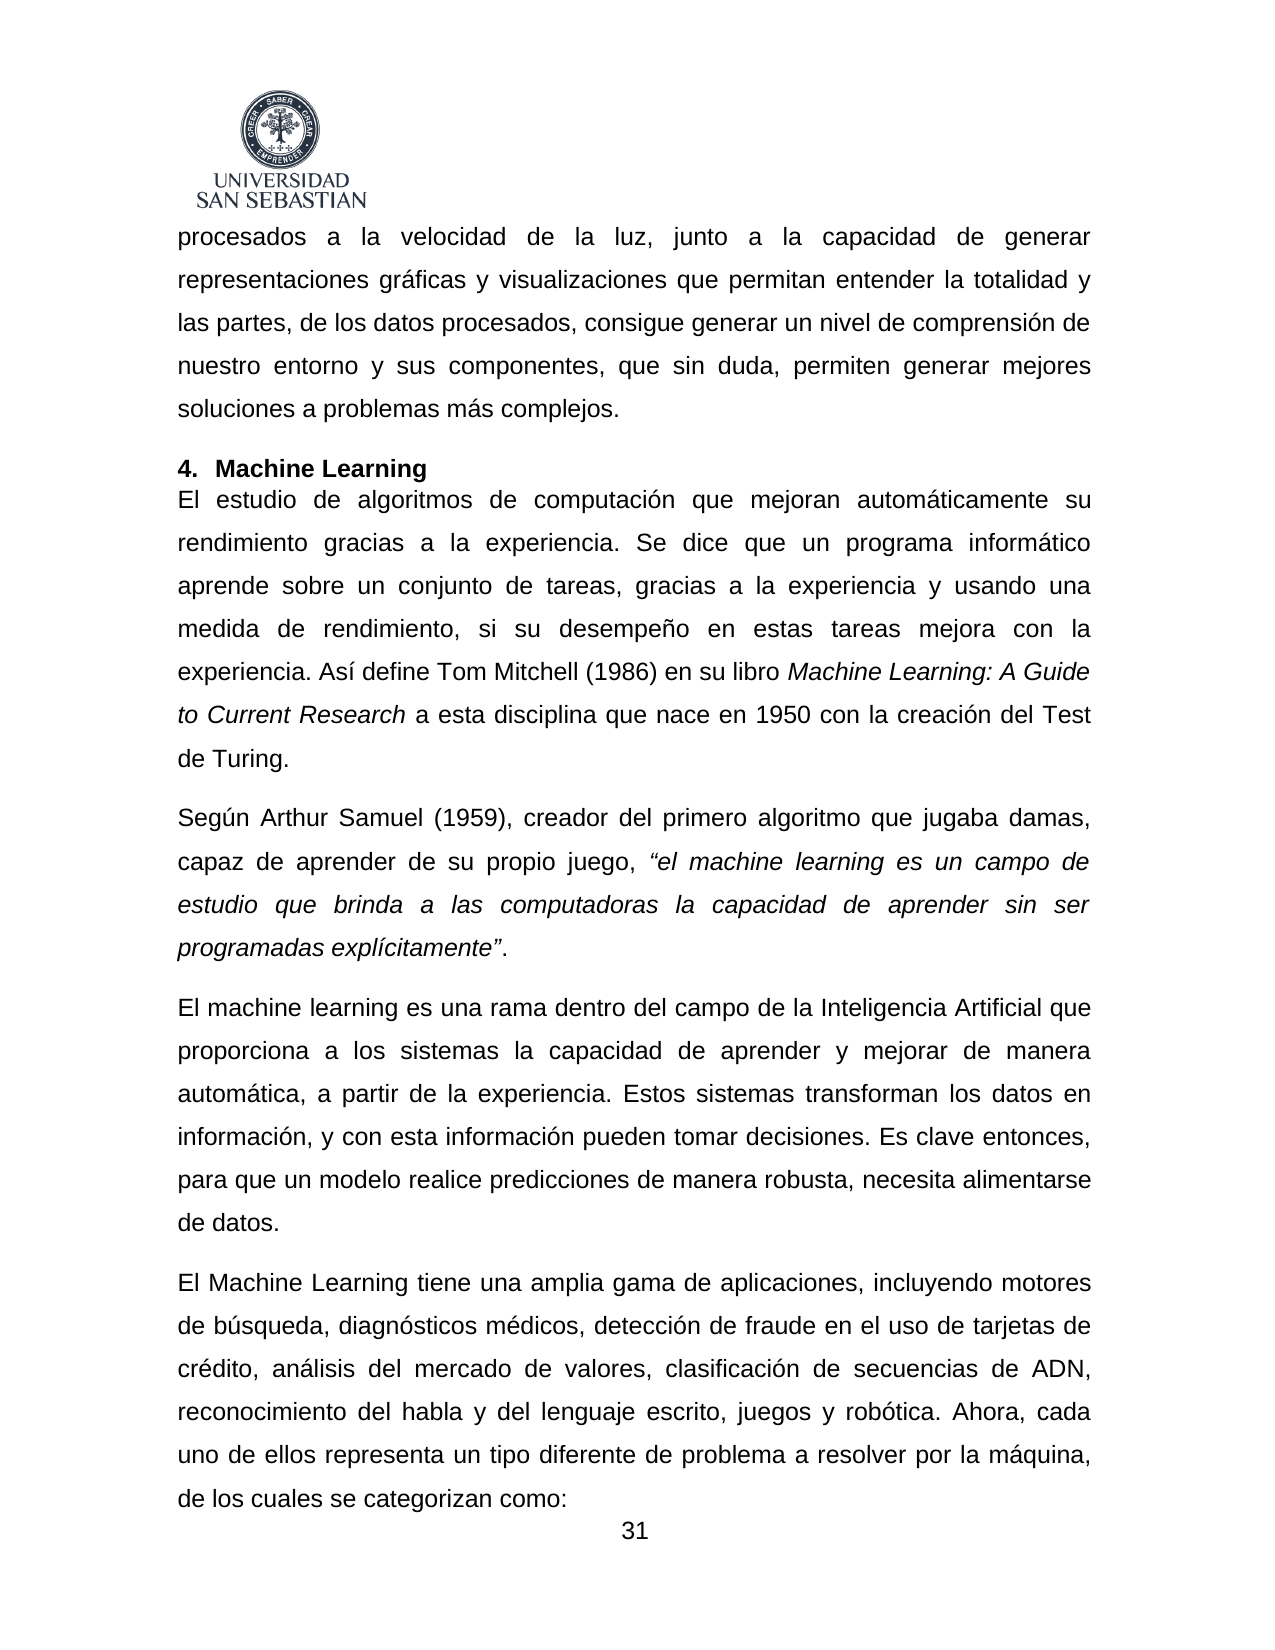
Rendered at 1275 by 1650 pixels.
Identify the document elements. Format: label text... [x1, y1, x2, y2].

text Según Arthur Samuel (1959), creador del primero algoritmo que jugaba damas, capaz de aprender de su propio juego, “el machine learning es un campo de estudio que brinda a las computadoras la capacidad de aprender sin ser programadas explícitamente”. [177, 803, 1093, 962]
picture [177, 76, 387, 222]
subtitle Machine Learning [177, 454, 1093, 483]
text El estudio de algoritmos de computación que mejoran automáticamente su rendimiento gracias a la experiencia. Se dice que un programa informático aprende sobre un conjunto de tareas, gracias a la experiencia y usando una medida de rendimiento, si su desempeño en estas tareas mejora con la experiencia. Así define Tom Mitchell (1986) en su libro Machine Learning: A Guide to Current Research a esta disciplina que nace en 1950 con la creación del Test de Turing. [177, 485, 1093, 772]
text El machine learning es una rama dentro del campo de la Inteligencia Artificial que proporciona a los sistemas la capacidad de aprender y mejorar de manera automática, a partir de la experiencia. Estos sistemas transforman los datos en información, y con esta información pueden tomar decisiones. Es clave entonces, para que un modelo realice predicciones de manera robusta, necesita alimentarse de datos. [177, 993, 1093, 1237]
text El Machine Learning tiene una amplia gama de aplicaciones, incluyendo motores de búsqueda, diagnósticos médicos, detección de fraude en el uso de tarjetas de crédito, análisis del mercado de valores, clasificación de secuencias de ADN, reconocimiento del habla y del lenguaje escrito, juegos y robótica. Ahora, cada uno de ellos representa un tipo diferente de problema a resolver por la máquina, de los cuales se categorizan como: [177, 1268, 1093, 1512]
